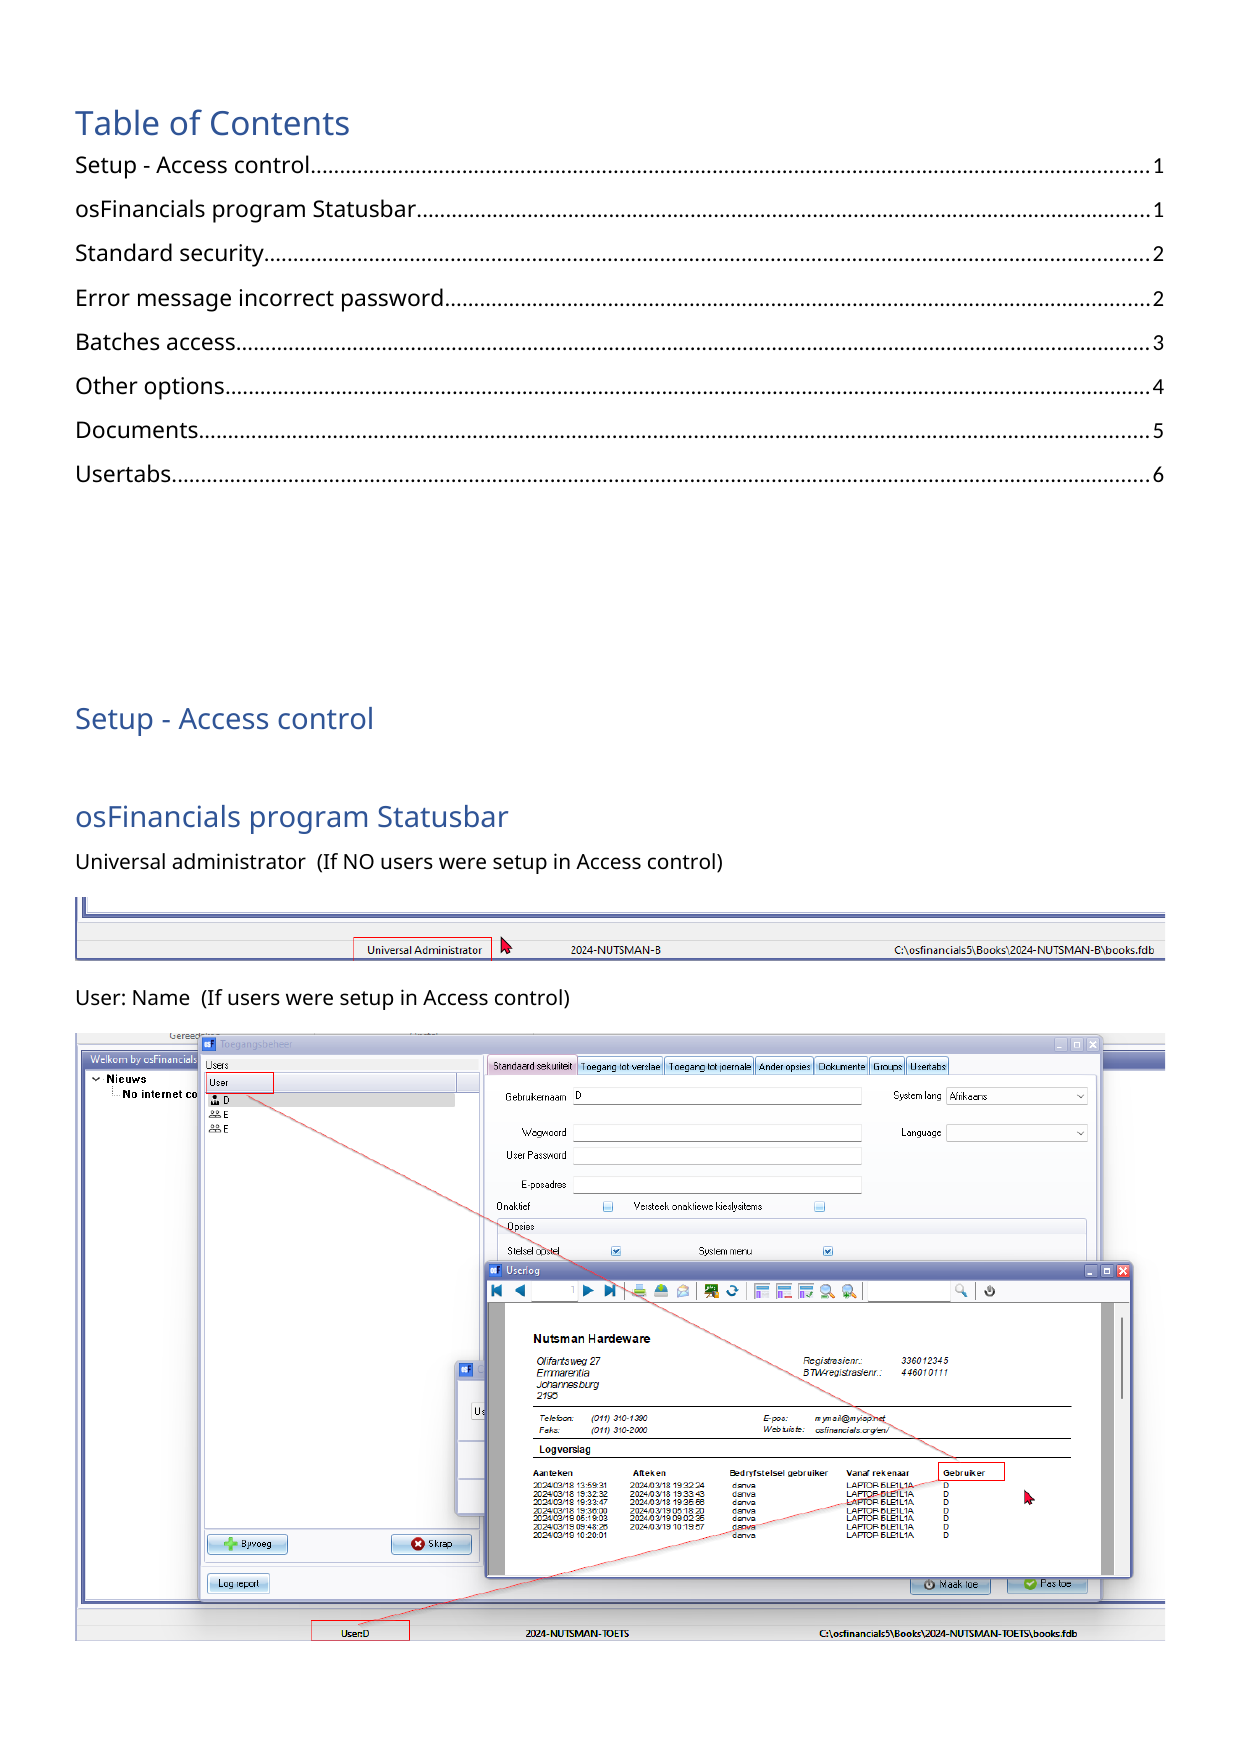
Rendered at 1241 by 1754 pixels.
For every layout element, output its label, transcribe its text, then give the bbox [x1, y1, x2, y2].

text Universal administrator (If NO users were setup in Access control) [75, 847, 1165, 875]
subtitle osFinancials program Statusbar [75, 796, 1165, 836]
subtitle Setup - Access control [75, 698, 1165, 738]
picture [75, 897, 1166, 961]
picture [75, 1033, 1166, 1641]
text User: Name (If users were setup in Access control) [75, 983, 1165, 1011]
